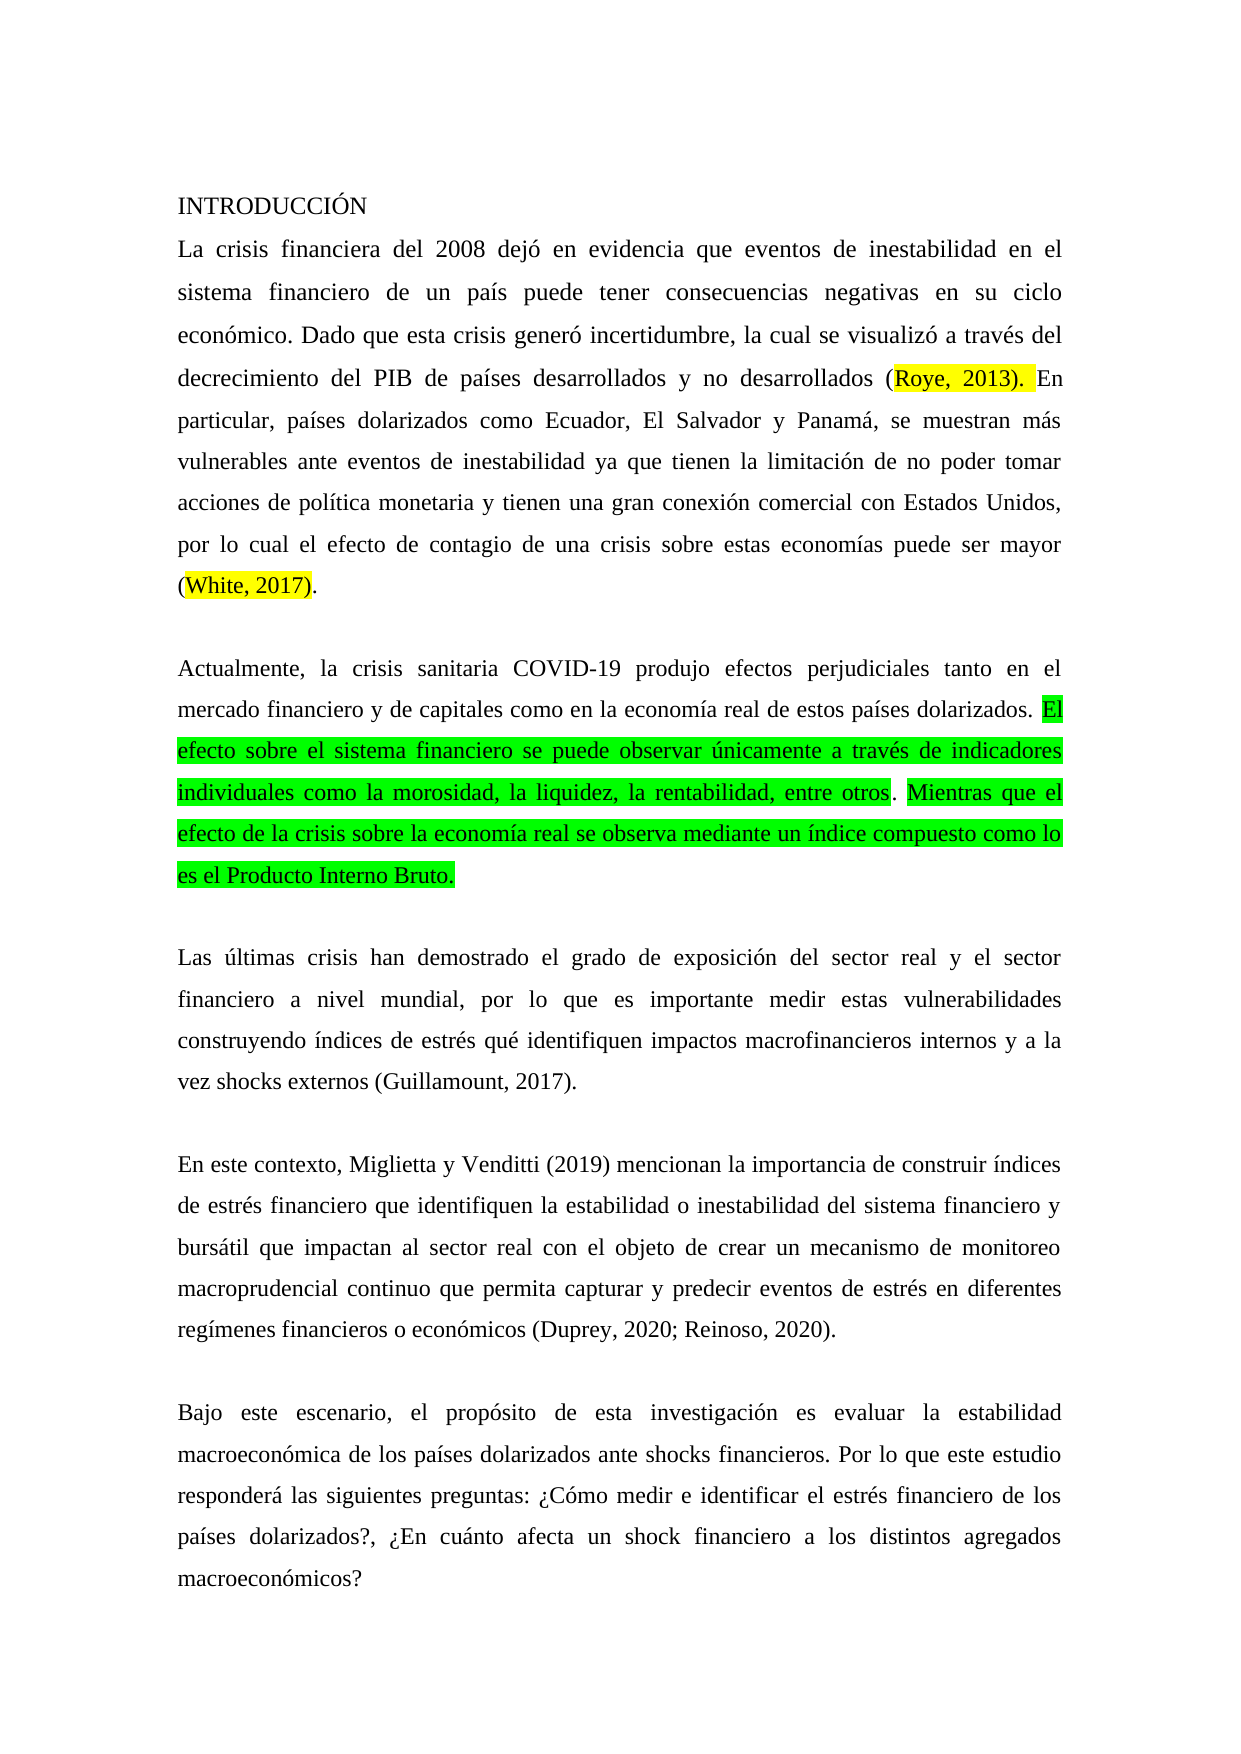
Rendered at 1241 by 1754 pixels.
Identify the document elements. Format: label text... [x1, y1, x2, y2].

text Bajo este escenario, el propósito de esta investigación es evaluar la estabilidad macroeconómica de los países dolarizados ante shocks financieros. Por lo que este estudio responderá las siguientes preguntas: ¿Cómo medir e identificar el estrés financiero de los países dolarizados?, ¿En cuánto afecta un shock financiero a los distintos agregados macroeconómicos? [177, 1398, 1063, 1591]
text INTRODUCCIÓN [177, 191, 1063, 219]
text La crisis financiera del 2008 dejó en evidencia que eventos de inestabilidad en el sistema financiero de un país puede tener consecuencias negativas en su ciclo económico. Dado que esta crisis generó incertidumbre, la cual se visualizó a través del decrecimiento del PIB de países desarrollados y no desarrollados (Roye, 2013). En particular, países dolarizados como Ecuador, El Salvador y Panamá, se muestran más vulnerables ante eventos de inestabilidad ya que tienen la limitación de no poder tomar acciones de política monetaria y tienen una gran conexión comercial con Estados Unidos, por lo cual el efecto de contagio de una crisis sobre estas economías puede ser mayor (White, 2017). [177, 234, 1063, 599]
text Actualmente, la crisis sanitaria COVID-19 produjo efectos perjudiciales tanto en el mercado financiero y de capitales como en la economía real de estos países dolarizados. El efecto sobre el sistema financiero se puede observar únicamente a través de indicadores individuales como la morosidad, la liquidez, la rentabilidad, entre otros. Mientras que el efecto de la crisis sobre la economía real se observa mediante un índice compuesto como lo es el Producto Interno Bruto. [177, 654, 1063, 737]
text Actualmente, la crisis sanitaria COVID-19 produjo efectos perjudiciales tanto en el mercado financiero y de capitales como en la economía real de estos países dolarizados. El efecto sobre el sistema financiero se puede observar únicamente a través de indicadores individuales como la morosidad, la liquidez, la rentabilidad, entre otros. Mientras que el efecto de la crisis sobre la economía real se observa mediante un índice compuesto como lo es el Producto Interno Bruto. [177, 764, 1063, 819]
text Las últimas crisis han demostrado el grado de exposición del sector real y el sector financiero a nivel mundial, por lo que es importante medir estas vulnerabilidades construyendo índices de estrés qué identifiquen impactos macrofinancieros internos y a la vez shocks externos (Guillamount, 2017). [177, 943, 1063, 1095]
text En este contexto, Miglietta y Venditti (2019) mencionan la importancia de construir índices de estrés financiero que identifiquen la estabilidad o inestabilidad del sistema financiero y bursátil que impactan al sector real con el objeto de crear un mecanismo de monitoreo macroprudencial continuo que permita capturar y predecir eventos de estrés en diferentes regímenes financieros o económicos (Duprey, 2020; Reinoso, 2020). [177, 1150, 1063, 1343]
text Actualmente, la crisis sanitaria COVID-19 produjo efectos perjudiciales tanto en el mercado financiero y de capitales como en la economía real de estos países dolarizados. El efecto sobre el sistema financiero se puede observar únicamente a través de indicadores individuales como la morosidad, la liquidez, la rentabilidad, entre otros. Mientras que el efecto de la crisis sobre la economía real se observa mediante un índice compuesto como lo es el Producto Interno Bruto. [177, 847, 1063, 888]
